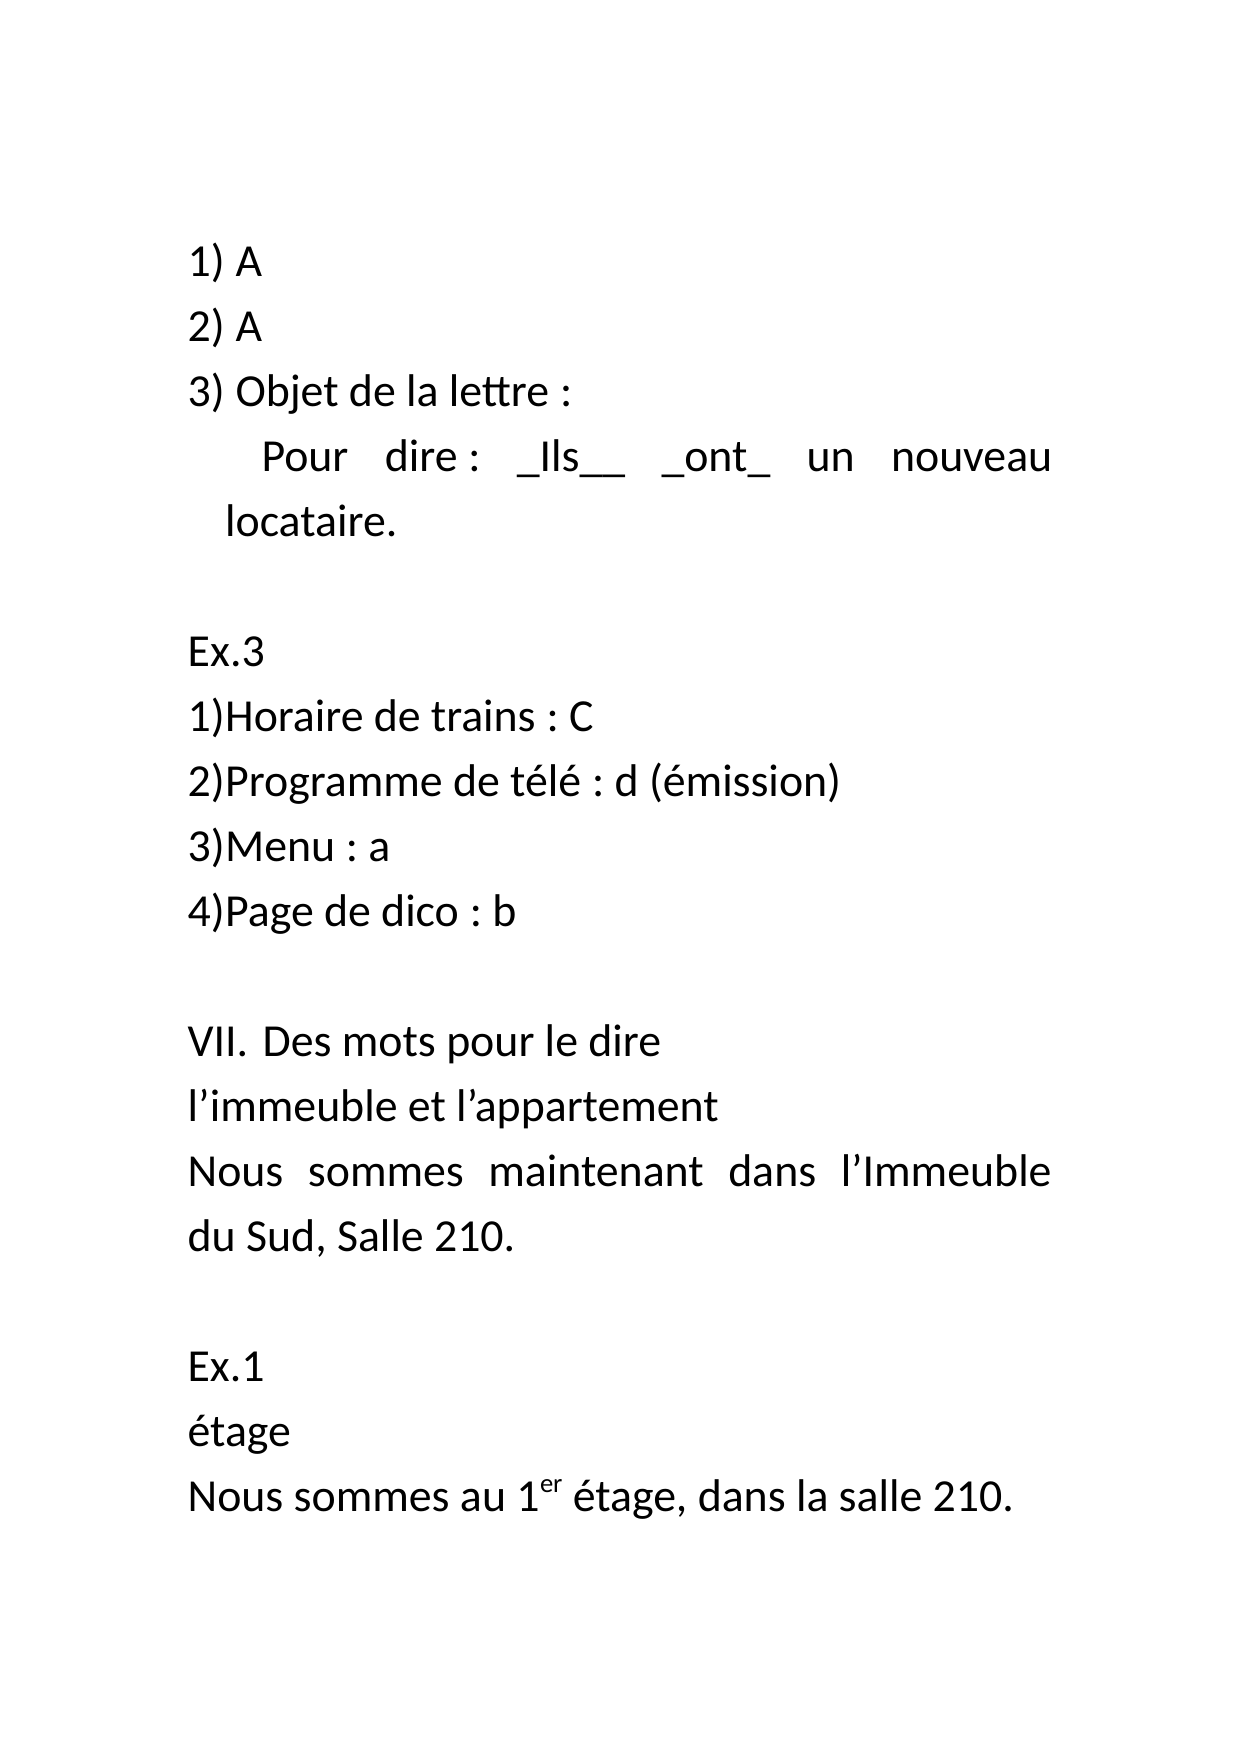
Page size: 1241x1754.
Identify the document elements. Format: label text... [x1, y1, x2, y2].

text étage [187, 1397, 1053, 1462]
text l’immeuble et l’appartement [187, 1072, 1053, 1137]
list Objet de la lettre : [187, 357, 1053, 422]
list Menu : a [187, 812, 1053, 877]
list Page de dico : b [187, 877, 1053, 942]
list Horaire de trains : C [187, 682, 1053, 747]
text Ex.3 [187, 617, 1053, 682]
list A [187, 227, 1053, 292]
text Nous sommes maintenant dans l’Immeuble du Sud, Salle 210. [187, 1137, 1053, 1267]
list A [187, 292, 1053, 357]
list Programme de télé : d (émission) [187, 747, 1053, 812]
list Pour dire : _Ils__ _ont_ un nouveau locataire. [225, 422, 1053, 552]
text Nous sommes au 1er étage, dans la salle 210. [187, 1462, 1053, 1527]
text Ex.1 [187, 1332, 1053, 1397]
list Des mots pour le dire [187, 1007, 1053, 1072]
